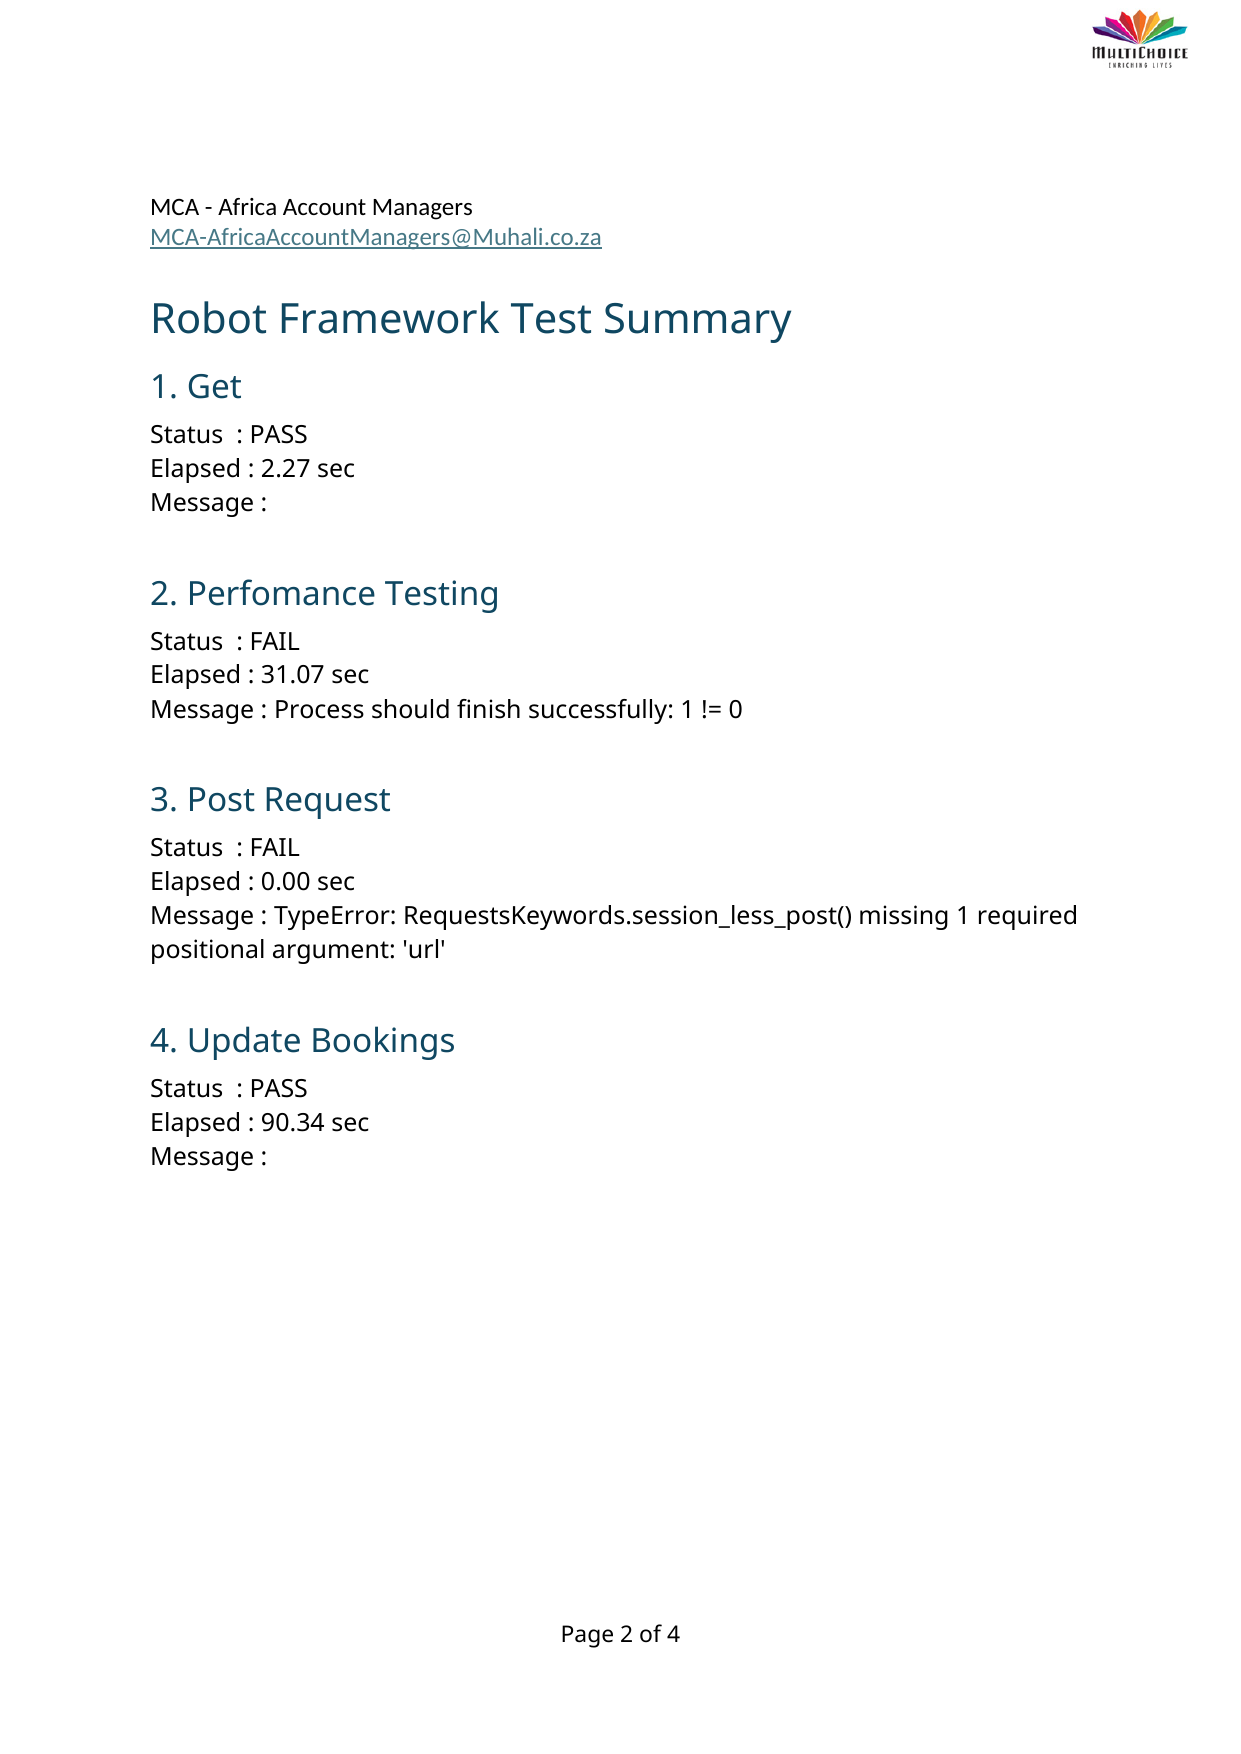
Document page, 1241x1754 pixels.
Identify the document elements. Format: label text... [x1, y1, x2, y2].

subtitle Robot Framework Test Summary [150, 289, 1090, 346]
text Elapsed : 0.00 sec [150, 864, 1090, 898]
text Message : [150, 484, 1090, 519]
text Status : PASS [150, 1071, 1090, 1104]
text Message : Process should finish successfully: 1 != 0 [150, 691, 1090, 725]
text MCA - Africa Account Managers [150, 191, 1090, 221]
picture [1090, 8, 1189, 69]
text Status : FAIL [150, 830, 1090, 864]
text Elapsed : 2.27 sec [150, 451, 1090, 484]
subtitle 3. Post Request [150, 776, 1090, 821]
text MCA-AfricaAccountManagers@Muhali.co.za [150, 221, 1090, 252]
text Elapsed : 31.07 sec [150, 657, 1090, 691]
subtitle 2. Perfomance Testing [150, 569, 1090, 615]
text Status : FAIL [150, 623, 1090, 657]
subtitle 1. Get [150, 363, 1090, 408]
text Status : PASS [150, 416, 1090, 451]
text Message : [150, 1139, 1090, 1173]
text Elapsed : 90.34 sec [150, 1104, 1090, 1139]
subtitle 4. Update Bookings [150, 1017, 1090, 1062]
text Message : TypeError: RequestsKeywords.session_less_post() missing 1 required positional argument: 'url' [150, 898, 1090, 966]
